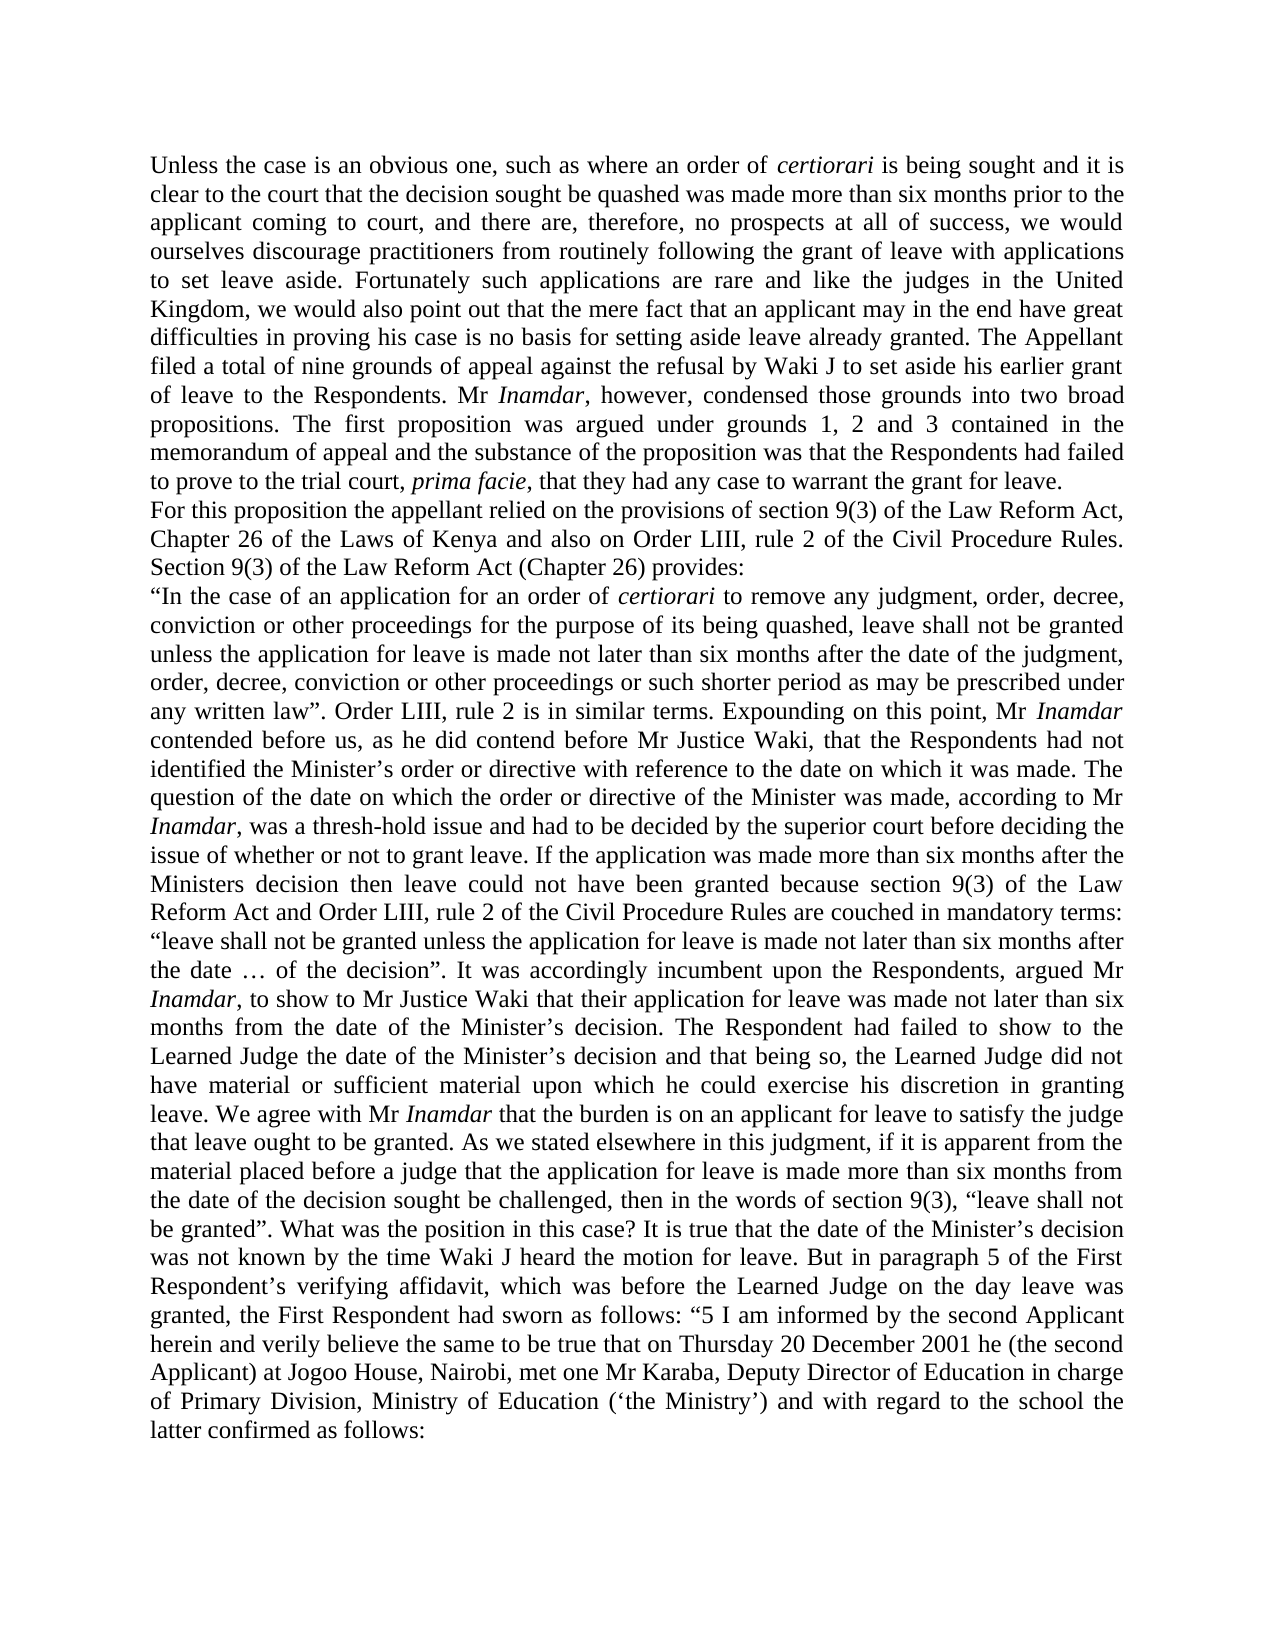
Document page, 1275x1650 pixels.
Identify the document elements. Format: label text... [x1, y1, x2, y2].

text “In the case of an application for an order of certiorari to remove any judgment, order, decree, conviction or other proceedings for the purpose of its being quashed, leave shall not be granted unless the application for leave is made not later than six months after the date of the judgment, order, decree, conviction or other proceedings or such shorter period as may be prescribed under any written law”. Order LIII, rule 2 is in similar terms. Expounding on this point, Mr Inamdar contended before us, as he did contend before Mr Justice Waki, that the Respondents had not identified the Minister’s order or directive with reference to the date on which it was made. The question of the date on which the order or directive of the Minister was made, according to Mr Inamdar, was a thresh-hold issue and had to be decided by the superior court before deciding the issue of whether or not to grant leave. If the application was made more than six months after the Ministers decision then leave could not have been granted because section 9(3) of the Law Reform Act and Order LIII, rule 2 of the Civil Procedure Rules are couched in mandatory terms: “leave shall not be granted unless the application for leave is made not later than six months after the date … of the decision”. It was accordingly incumbent upon the Respondents, argued Mr Inamdar, to show to Mr Justice Waki that their application for leave was made not later than six months from the date of the Minister’s decision. The Respondent had failed to show to the Learned Judge the date of the Minister’s decision and that being so, the Learned Judge did not have material or sufficient material upon which he could exercise his discretion in granting leave. We agree with Mr Inamdar that the burden is on an applicant for leave to satisfy the judge that leave ought to be granted. As we stated elsewhere in this judgment, if it is apparent from the material placed before a judge that the application for leave is made more than six months from the date of the decision sought be challenged, then in the words of section 9(3), “leave shall not be granted”. What was the position in this case? It is true that the date of the Minister’s decision was not known by the time Waki J heard the motion for leave. But in paragraph 5 of the First Respondent’s verifying affidavit, which was before the Learned Judge on the day leave was granted, the First Respondent had sworn as follows: “5 I am informed by the second Applicant herein and verily believe the same to be true that on Thursday 20 December 2001 he (the second Applicant) at Jogoo House, Nairobi, met one Mr Karaba, Deputy Director of Education in charge of Primary Division, Ministry of Education (‘the Ministry’) and with regard to the school the latter confirmed as follows: [150, 581, 1125, 1444]
text For this proposition the appellant relied on the provisions of section 9(3) of the Law Reform Act, Chapter 26 of the Laws of Kenya and also on Order LIII, rule 2 of the Civil Procedure Rules. Section 9(3) of the Law Reform Act (Chapter 26) provides: [150, 495, 1125, 581]
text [150, 150, 1125, 495]
